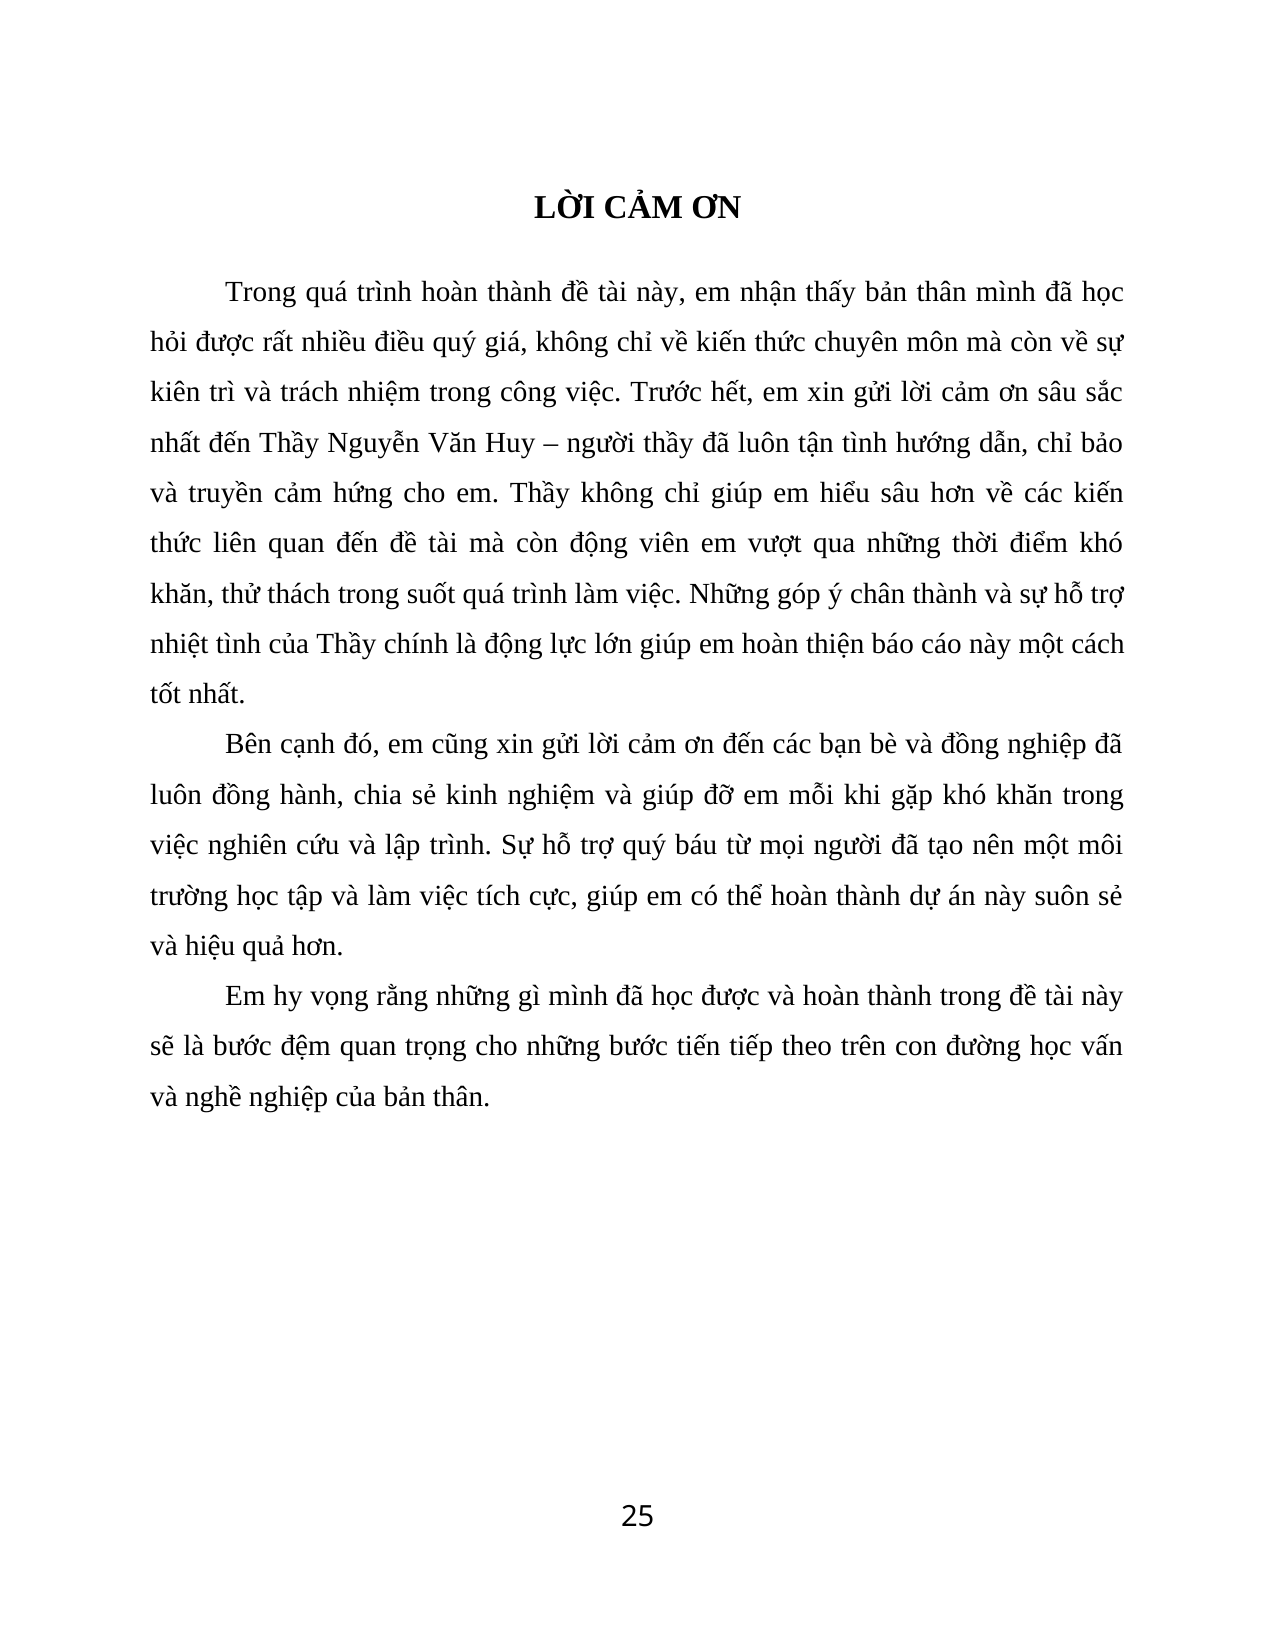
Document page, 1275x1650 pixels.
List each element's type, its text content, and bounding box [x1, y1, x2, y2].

text Em hy vọng rằng những gì mình đã học được và hoàn thành trong đề tài này sẽ là bước đệm quan trọng cho những bước tiến tiếp theo trên con đường học vấn và nghề nghiệp của bản thân. [150, 978, 1125, 1112]
subtitle LỜI CẢM ƠN [150, 187, 1125, 226]
text Bên cạnh đó, em cũng xin gửi lời cảm ơn đến các bạn bè và đồng nghiệp đã luôn đồng hành, chia sẻ kinh nghiệm và giúp đỡ em mỗi khi gặp khó khăn trong việc nghiên cứu và lập trình. Sự hỗ trợ quý báu từ mọi người đã tạo nên một môi trường học tập và làm việc tích cực, giúp em có thể hoàn thành dự án này suôn sẻ và hiệu quả hơn. [150, 727, 1125, 961]
text Trong quá trình hoàn thành đề tài này, em nhận thấy bản thân mình đã học hỏi được rất nhiều điều quý giá, không chỉ về kiến thức chuyên môn mà còn về sự kiên trì và trách nhiệm trong công việc. Trước hết, em xin gửi lời cảm ơn sâu sắc nhất đến Thầy Nguyễn Văn Huy – người thầy đã luôn tận tình hướng dẫn, chỉ bảo và truyền cảm hứng cho em. Thầy không chỉ giúp em hiểu sâu hơn về các kiến thức liên quan đến đề tài mà còn động viên em vượt qua những thời điểm khó khăn, thử thách trong suốt quá trình làm việc. Những góp ý chân thành và sự hỗ trợ nhiệt tình của Thầy chính là động lực lớn giúp em hoàn thiện báo cáo này một cách tốt nhất. [150, 274, 1125, 710]
